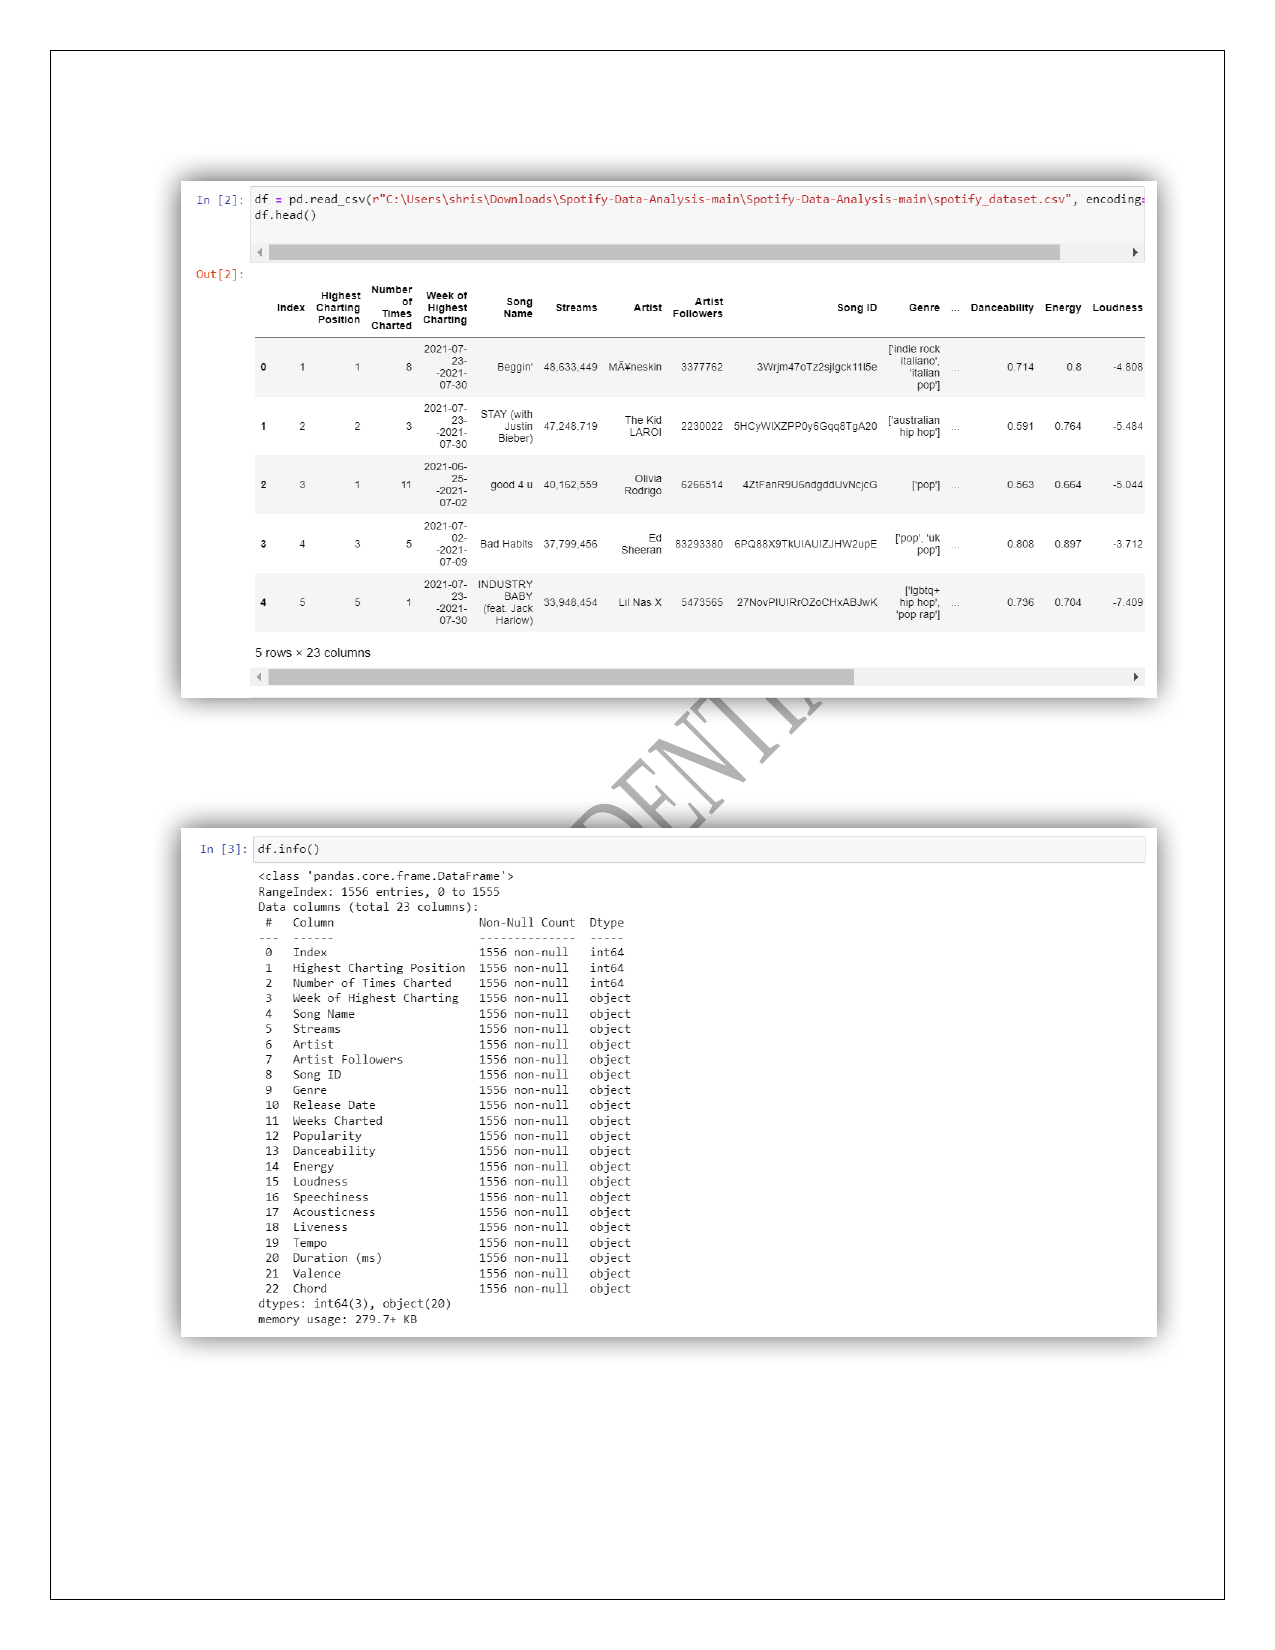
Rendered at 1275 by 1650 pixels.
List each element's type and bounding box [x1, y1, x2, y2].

picture [181, 181, 1157, 698]
picture [181, 828, 1157, 1337]
